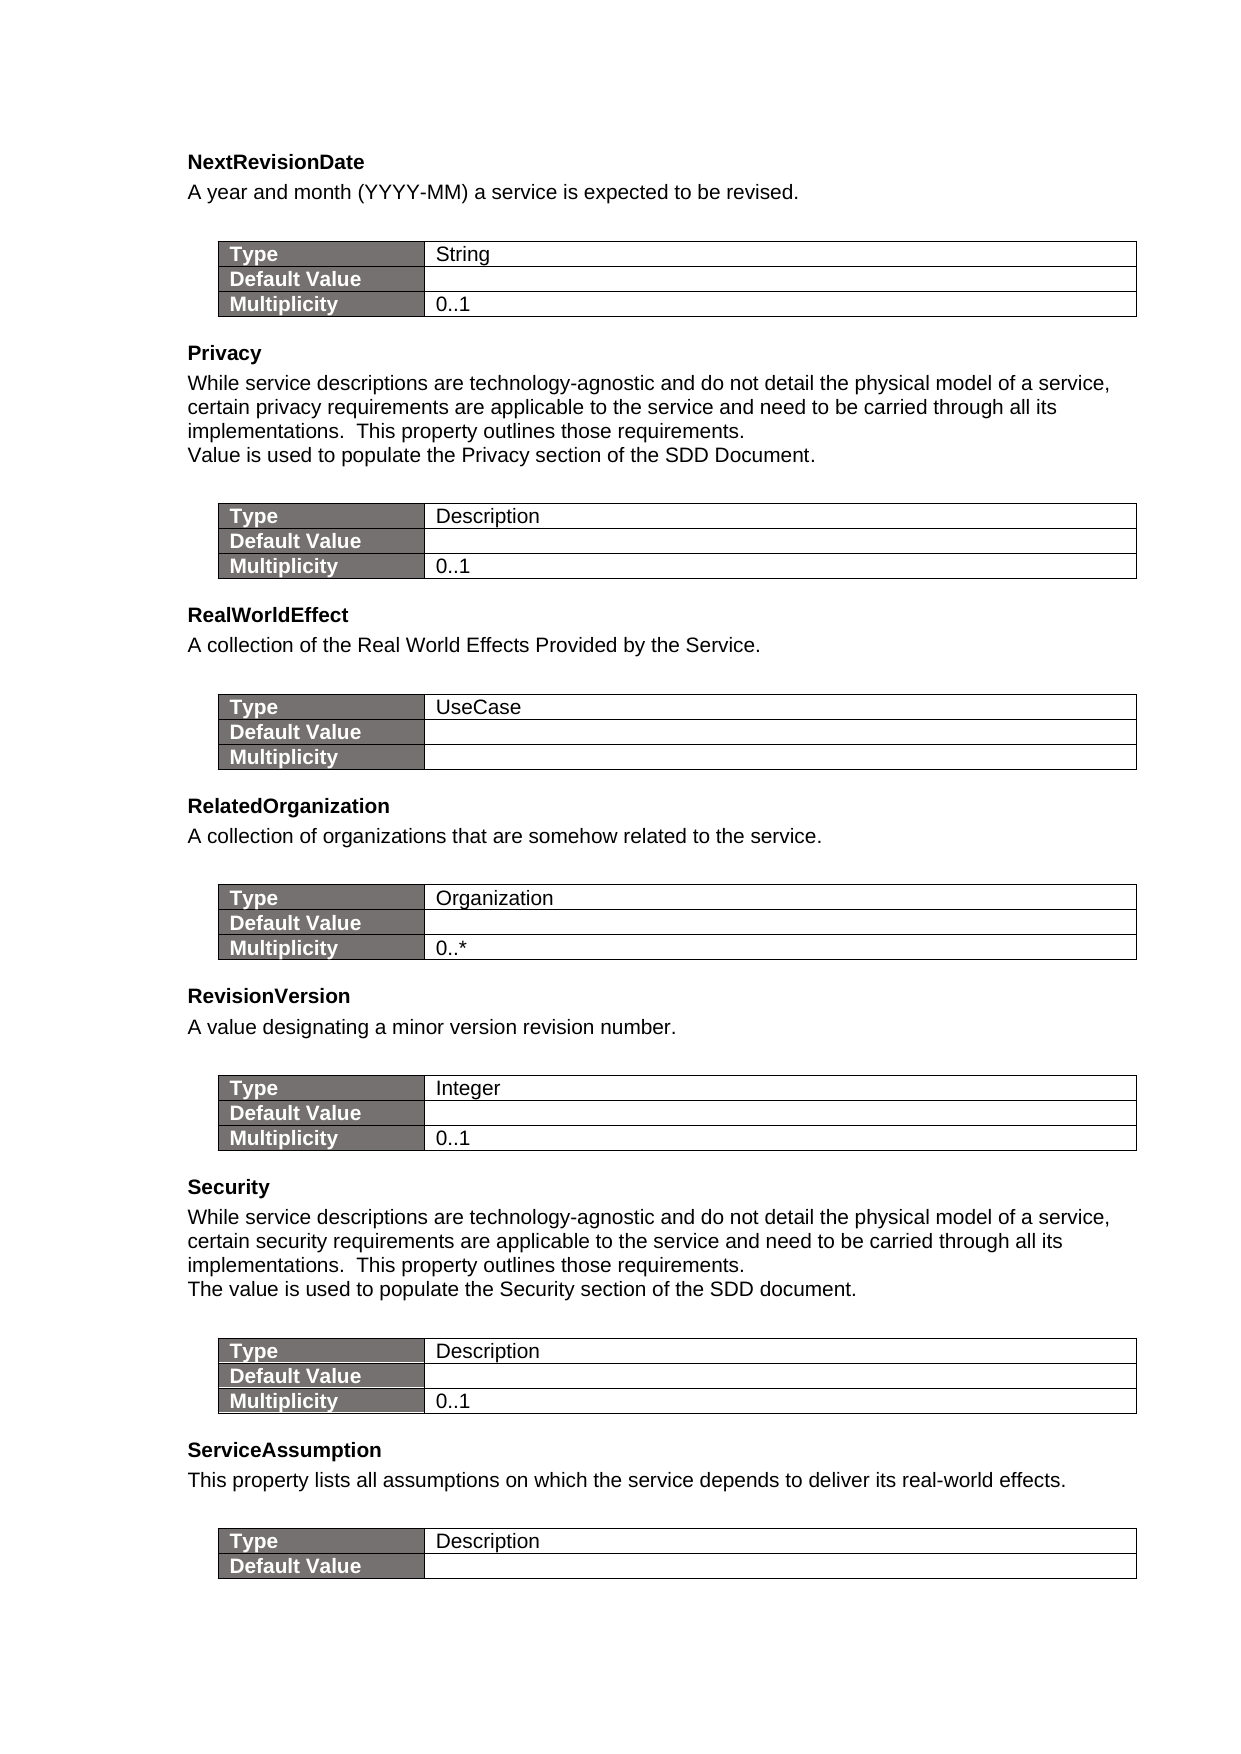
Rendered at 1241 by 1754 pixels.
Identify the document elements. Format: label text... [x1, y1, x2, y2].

text While service descriptions are technology-agnostic and do not detail the physical model of a service, certain privacy requirements are applicable to the service and need to be carried through all its implementations. This property outlines those requirements. Value is used to populate the Privacy section of the SDD Document. [187, 371, 1152, 467]
table_header Type [219, 504, 424, 528]
table_header Type [219, 242, 424, 266]
subtitle RevisionVersion [150, 984, 1152, 1008]
table_header Type [219, 1339, 424, 1362]
text A collection of organizations that are somehow related to the service. [187, 824, 1152, 848]
table_cell Multiplicity [219, 1126, 424, 1150]
subtitle Privacy [150, 341, 1152, 364]
table_header UseCase [425, 695, 1136, 719]
table_cell 0..1 [425, 554, 1136, 578]
table_header Type [219, 1076, 424, 1100]
table_header Description [425, 1529, 1136, 1553]
table_cell [425, 745, 1136, 769]
table_cell Default Value [219, 1364, 424, 1387]
table_cell Multiplicity [219, 745, 424, 769]
table_cell Default Value [219, 720, 424, 744]
subtitle ServiceAssumption [150, 1437, 1152, 1461]
text This property lists all assumptions on which the service depends to deliver its real-world effects. [187, 1468, 1152, 1492]
subtitle RealWorldEffect [150, 603, 1152, 627]
table_cell Multiplicity [219, 554, 424, 578]
table_cell Multiplicity [219, 292, 424, 316]
table_cell 0..* [425, 935, 1136, 959]
table_cell [425, 910, 1136, 934]
table_header Description [425, 504, 1136, 528]
table_cell [425, 1364, 1136, 1387]
table_cell [425, 1101, 1136, 1125]
text A year and month (YYYY-MM) a service is expected to be revised. [187, 180, 1152, 204]
table_cell Default Value [219, 529, 424, 553]
table_cell [425, 529, 1136, 553]
table_cell [425, 720, 1136, 744]
subtitle NextRevisionDate [150, 150, 1152, 174]
table_cell [425, 1554, 1136, 1578]
text A collection of the Real World Effects Provided by the Service. [187, 633, 1152, 657]
table_cell Default Value [219, 267, 424, 291]
table_cell [425, 267, 1136, 291]
table_header Type [219, 1529, 424, 1553]
table_cell Default Value [219, 910, 424, 934]
text While service descriptions are technology-agnostic and do not detail the physical model of a service, certain security requirements are applicable to the service and need to be carried through all its implementations. This property outlines those requirements. The value is used to populate the Security section of the SDD document. [187, 1205, 1152, 1301]
table_header Organization [425, 885, 1136, 909]
table_cell Default Value [219, 1101, 424, 1125]
table_header Integer [425, 1076, 1136, 1100]
table_header Type [219, 695, 424, 719]
table_cell 0..1 [425, 1126, 1136, 1150]
table_cell Multiplicity [219, 935, 424, 959]
table_cell 0..1 [425, 1389, 1136, 1412]
table_header Type [219, 885, 424, 909]
table_header String [425, 242, 1136, 266]
table_cell Multiplicity [219, 1389, 424, 1412]
table_header Description [425, 1339, 1136, 1362]
table_cell Default Value [219, 1554, 424, 1578]
subtitle RelatedOrganization [150, 794, 1152, 818]
subtitle Security [150, 1175, 1152, 1199]
text A value designating a minor version revision number. [187, 1014, 1152, 1038]
table_cell 0..1 [425, 292, 1136, 316]
